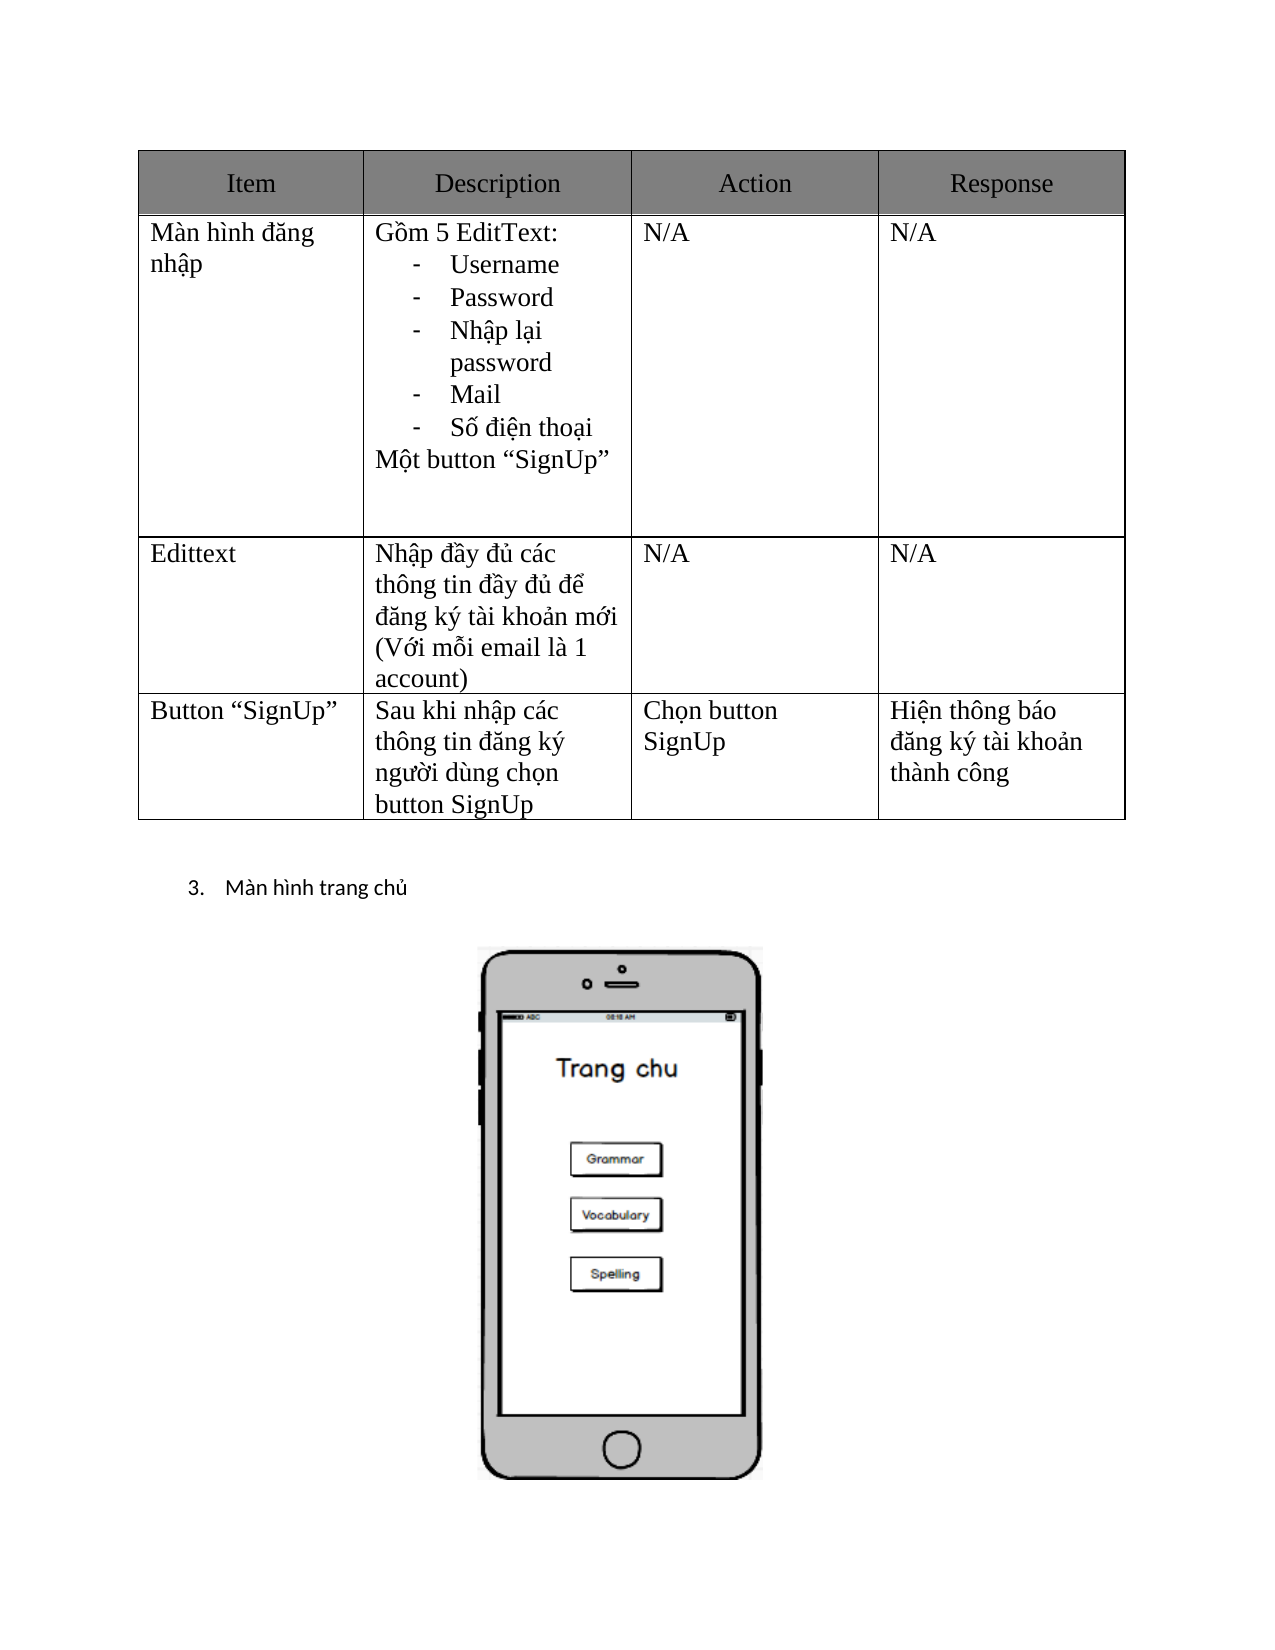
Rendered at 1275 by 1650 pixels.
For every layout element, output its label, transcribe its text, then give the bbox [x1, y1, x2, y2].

table_cell Edittext [139, 538, 363, 693]
table_header Item [139, 151, 363, 214]
table_cell Màn hình đăng nhập [139, 216, 363, 536]
picture [477, 946, 763, 1480]
table_cell N/A [632, 216, 878, 536]
table_cell Chọn button SignUp [632, 694, 878, 819]
table_cell N/A [879, 538, 1124, 693]
table_header Action [632, 151, 878, 214]
table_cell Hiện thông báo đăng ký tài khoản thành công [879, 694, 1124, 819]
table_cell Sau khi nhập các thông tin đăng ký người dùng chọn button SignUp [364, 694, 631, 819]
list Màn hình trang chủ [187, 873, 1125, 901]
table_cell Gồm 5 EditText: Username Password Nhập lại password Mail Số điện thoại Một button “SignUp” [364, 216, 631, 536]
table_cell N/A [632, 538, 878, 693]
table_cell Nhập đầy đủ các thông tin đầy đủ để đăng ký tài khoản mới (Với mỗi email là 1 account) [364, 538, 631, 693]
table_header Response [879, 151, 1124, 214]
table_cell N/A [879, 216, 1124, 536]
table_header Description [364, 151, 631, 214]
table_cell Button “SignUp” [139, 694, 363, 819]
